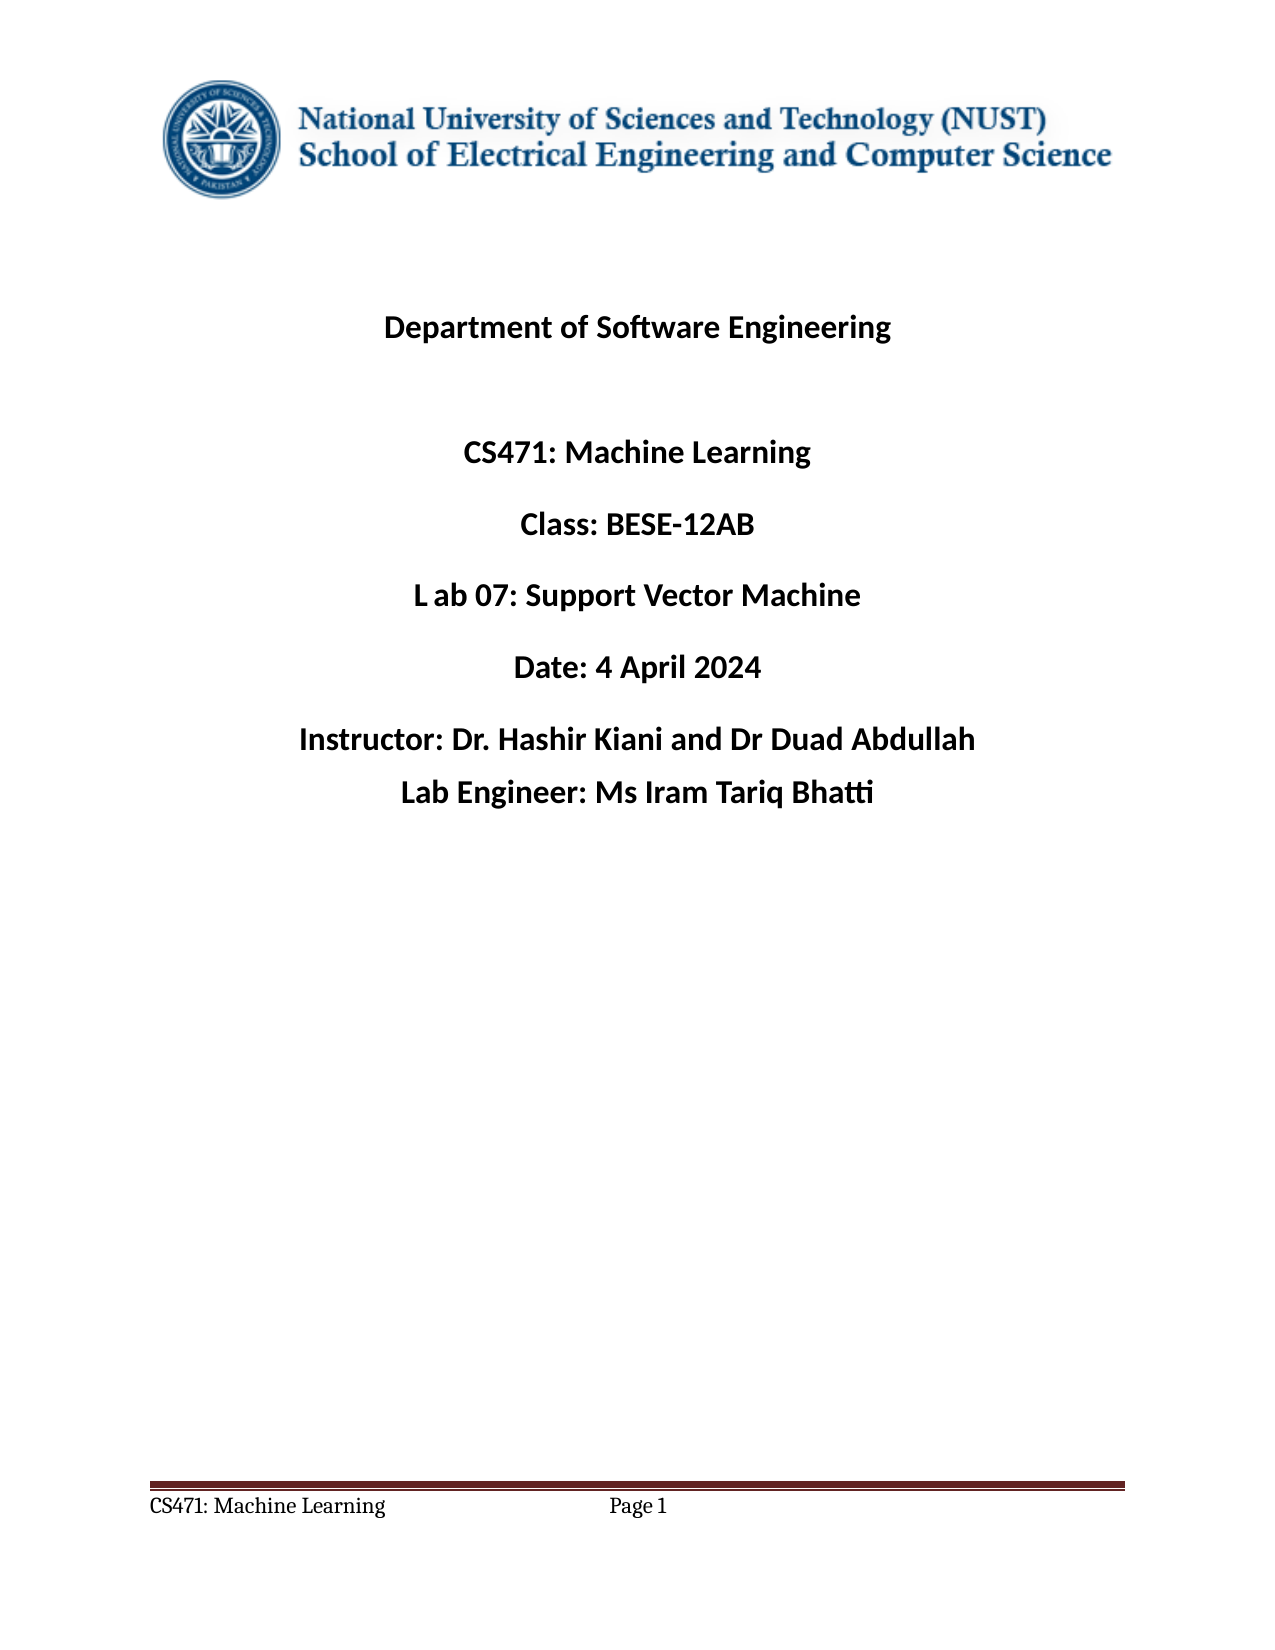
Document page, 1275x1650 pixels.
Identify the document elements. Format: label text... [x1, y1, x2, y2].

text Date: 4 April 2024 [150, 646, 1125, 687]
text Class: BESE-12AB [150, 503, 1125, 543]
text Department of Software Engineering [150, 306, 1125, 347]
text Instructor: Dr. Hashir Kiani and Dr Duad Abdullah [150, 718, 1125, 759]
text Lab Engineer: Ms Iram Tariq Bhatti [150, 771, 1125, 812]
text L ab 07: Support Vector Machine [150, 574, 1125, 615]
picture [150, 75, 1125, 210]
text CS471: Machine Learning [150, 431, 1125, 472]
